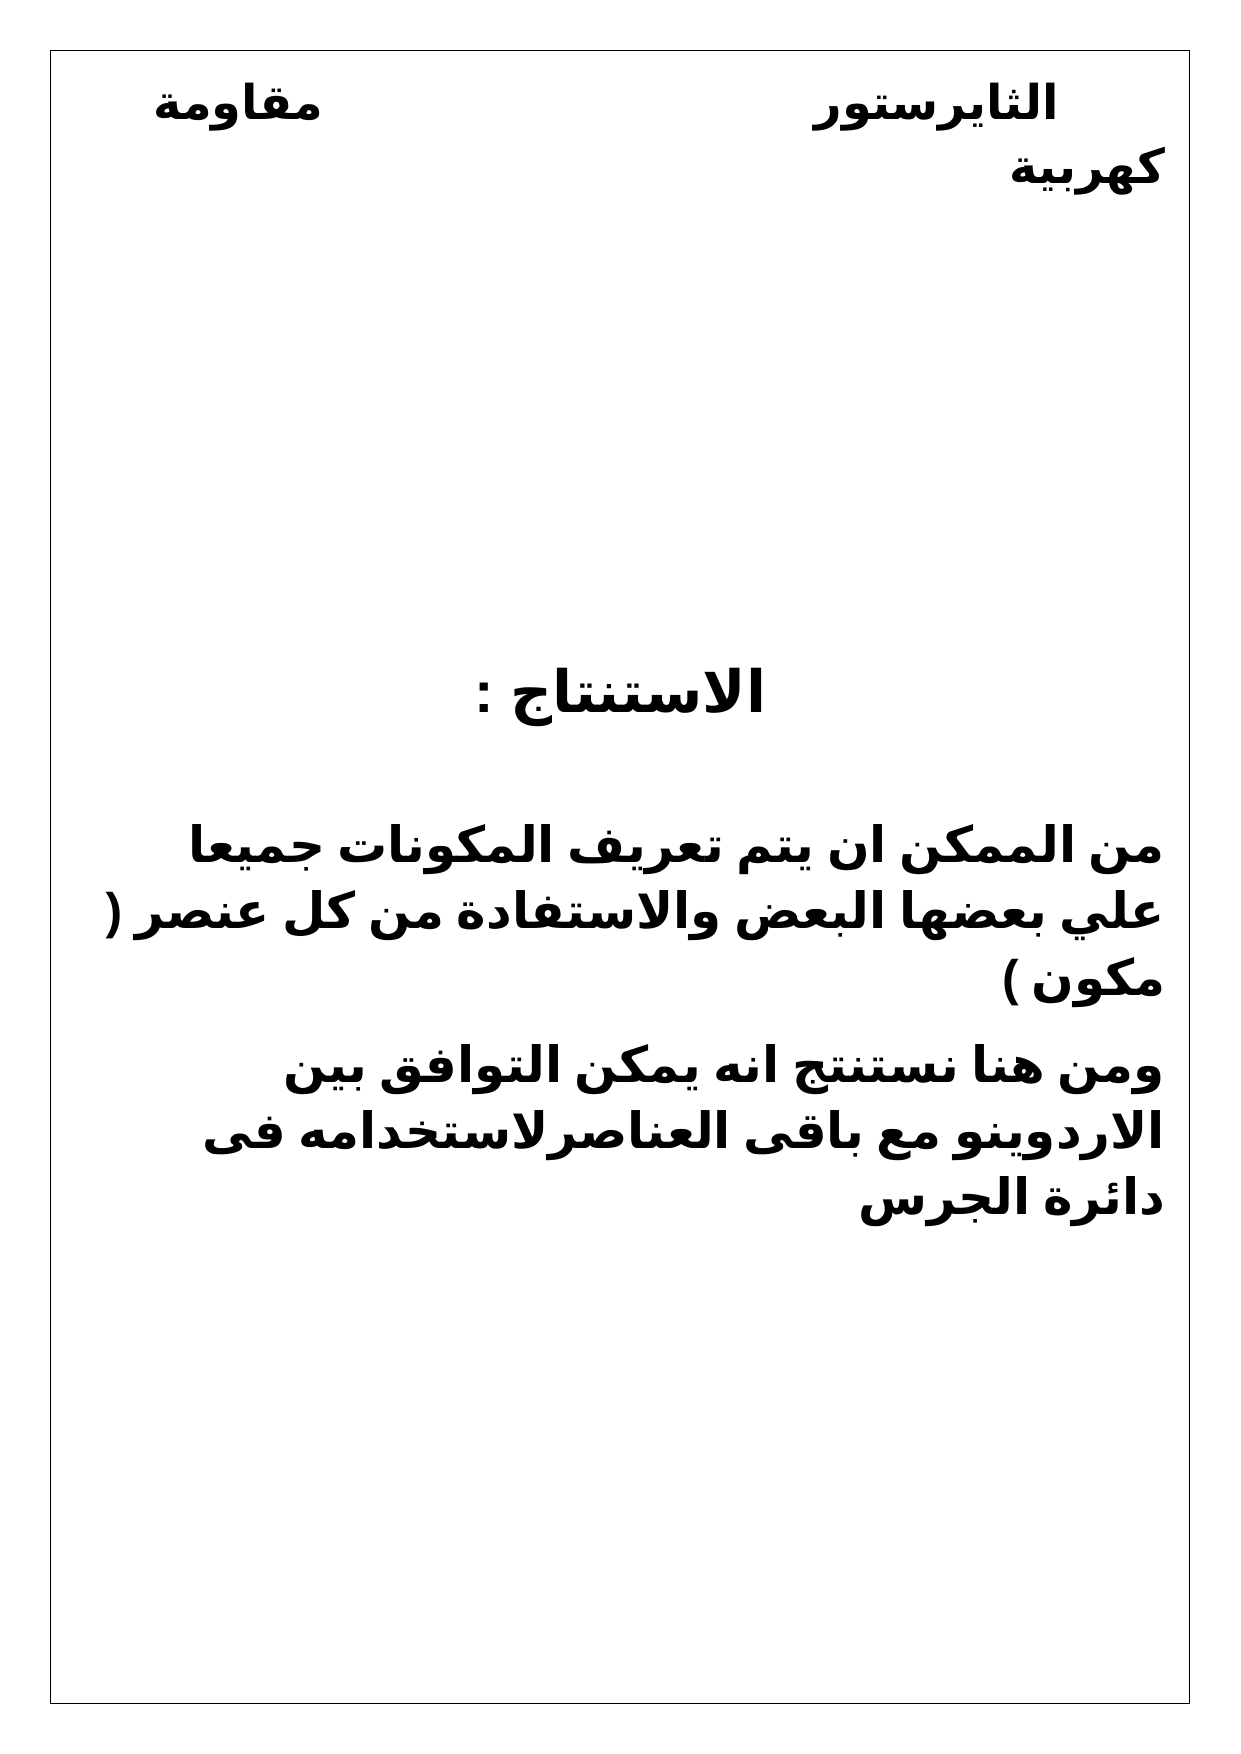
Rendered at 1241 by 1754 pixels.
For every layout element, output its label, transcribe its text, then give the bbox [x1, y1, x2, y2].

text من الممكن ان يتم تعريف المكونات جميعا علي بعضها البعض والاستفادة من كل عنصر ( مكون ) [75, 816, 1165, 1006]
text الاستنتاج : [75, 657, 1165, 724]
text ومن هنا نستنتج انه يمكن التوافق بين الاردوينو مع باقى العناصرلاستخدامه فى دائرة الجرس [75, 1035, 1165, 1225]
text الثايرستور مقاومة كهربية [75, 75, 1165, 193]
